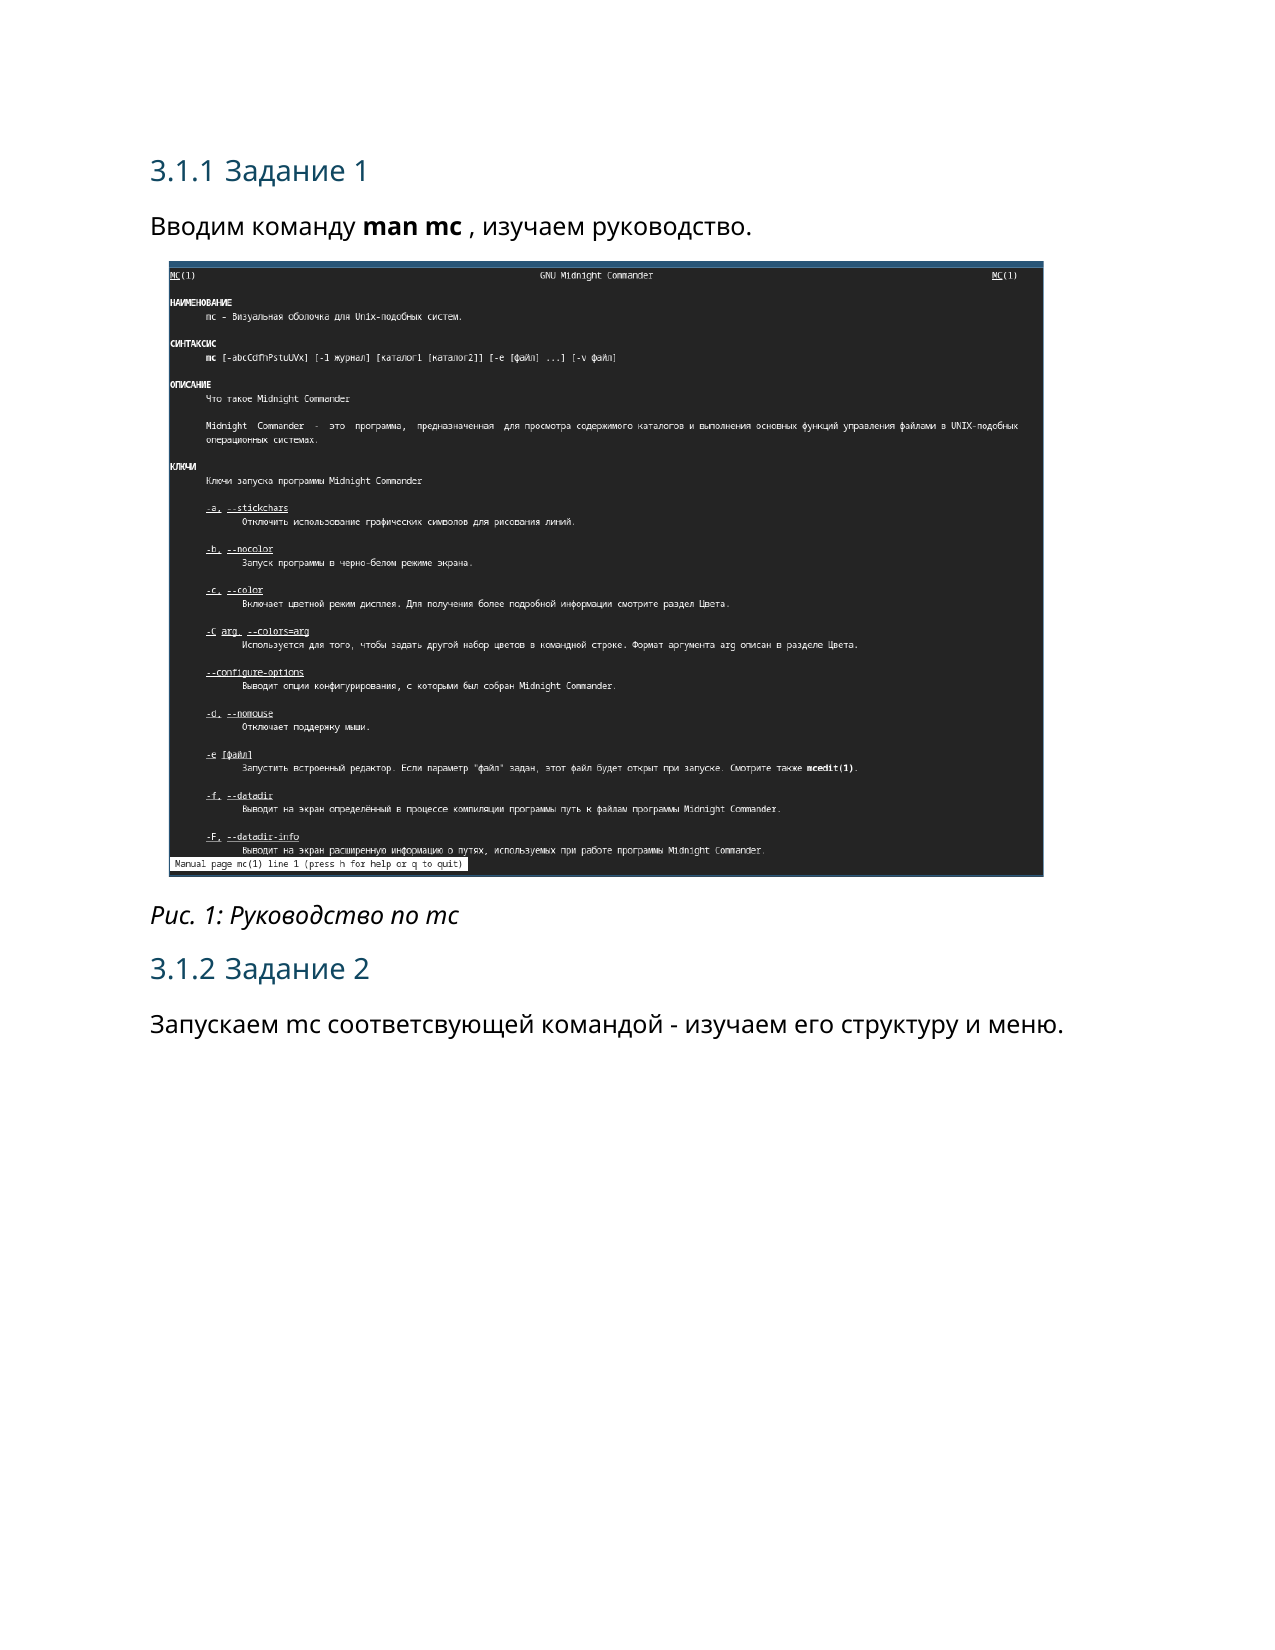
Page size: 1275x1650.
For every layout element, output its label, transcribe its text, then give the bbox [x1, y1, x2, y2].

subtitle 3.1.2 Задание 2 [150, 949, 1125, 988]
text Запускаем mc соответсвующей командой - изучаем его структуру и меню. [150, 1007, 1125, 1041]
text Рис. 1: Руководство по mc [150, 898, 1125, 932]
picture [168, 261, 1044, 877]
text Вводим команду man mc , изучаем руководство. [150, 208, 1125, 242]
subtitle 3.1.1 Задание 1 [150, 150, 1125, 190]
